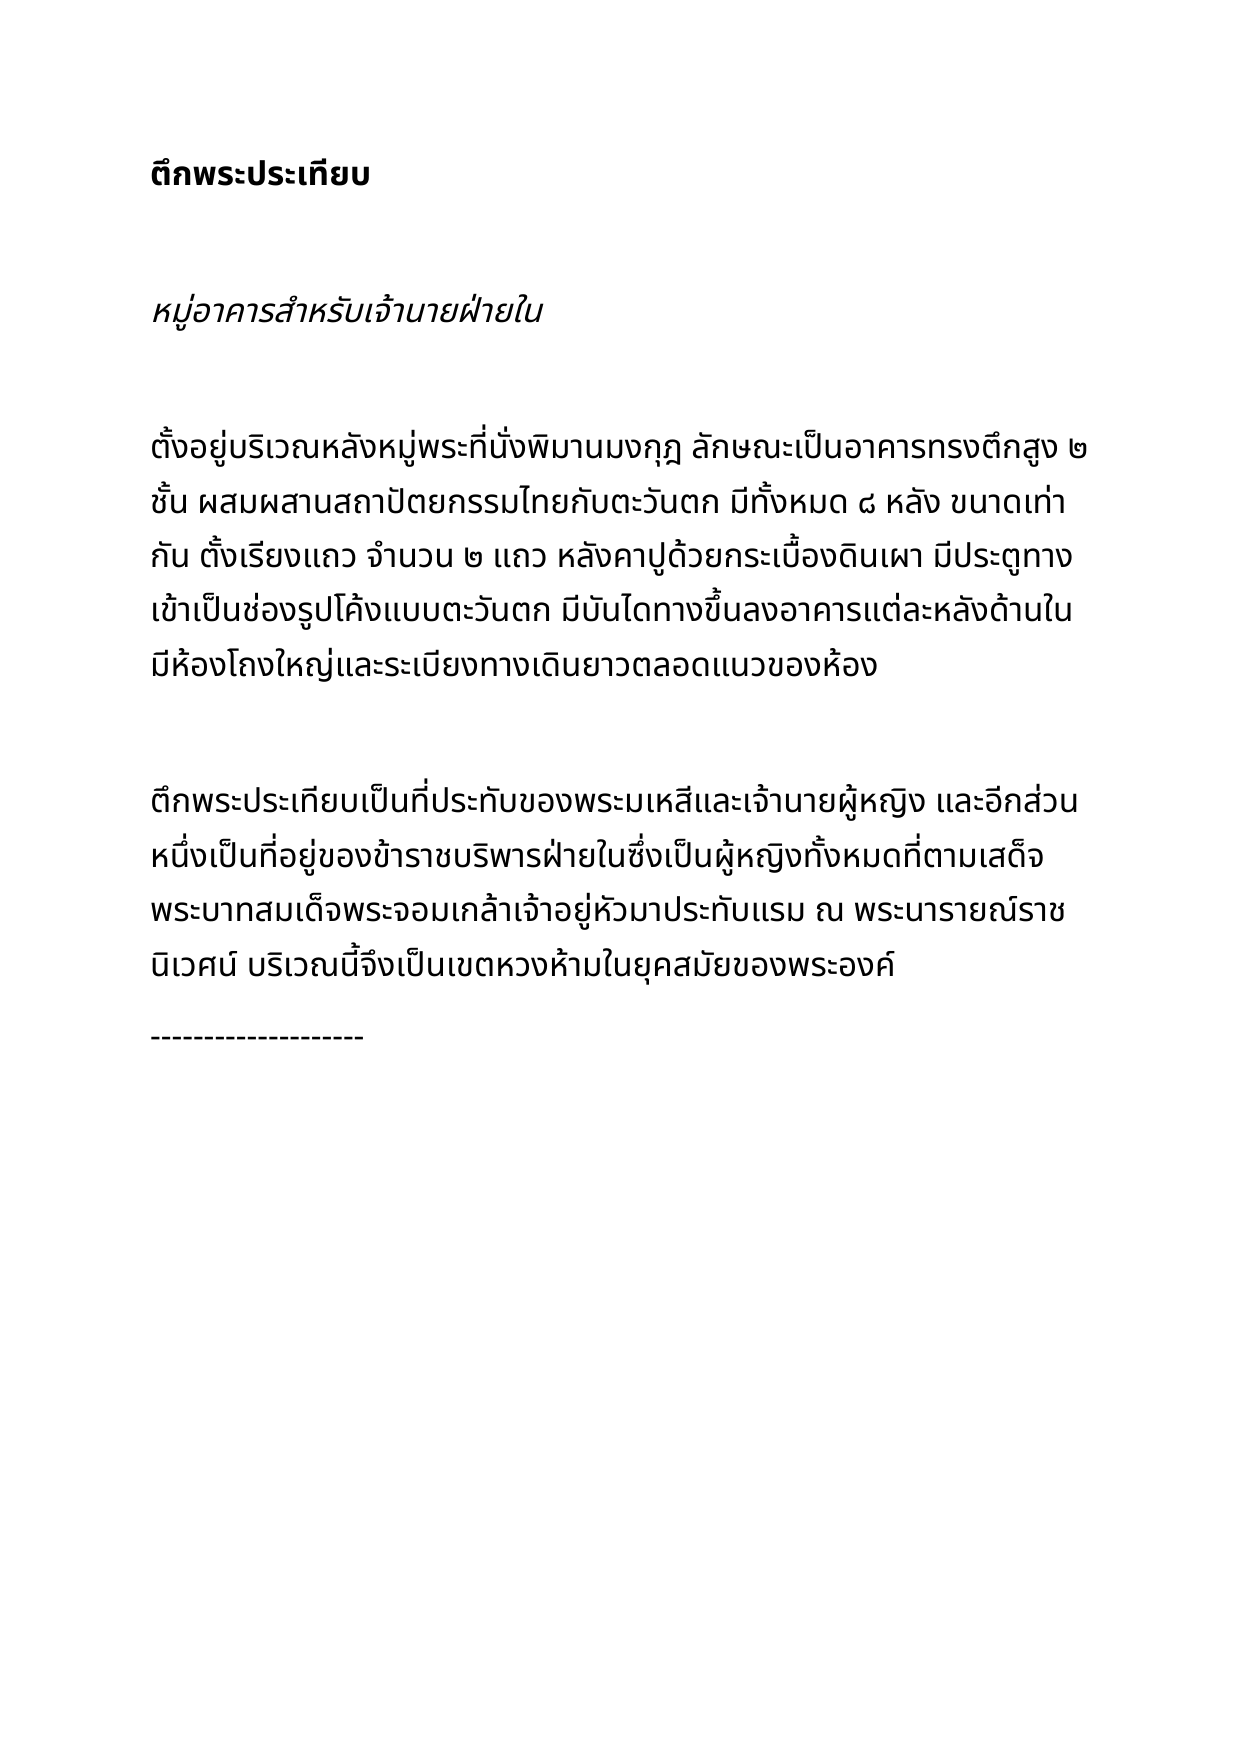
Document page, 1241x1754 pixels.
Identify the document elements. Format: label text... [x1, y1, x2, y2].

text ตึกพระประเทียบ [150, 150, 1090, 200]
text หมู่อาคารสำหรับเจ้านายฝ่ายใน [150, 287, 1090, 337]
text ตั้งอยู่บริเวณหลังหมู่พระที่นั่งพิมานมงกุฎ ลักษณะเป็นอาคารทรงตึกสูง ๒ ชั้น ผสมผสานสถาปัตยกรรมไทยกับตะวันตก มีทั้งหมด ๘ หลัง ขนาดเท่ากัน ตั้งเรียงแถว จำนวน ๒ แถว หลังคาปูด้วยกระเบื้องดินเผา มีประตูทางเข้าเป็นช่องรูปโค้งแบบตะวันตก มีบันไดทางขึ้นลงอาคารแต่ละหลังด้านในมีห้องโถงใหญ่และระเบียงทางเดินยาวตลอดแนวของห้อง [150, 423, 1090, 691]
text -------------------- [150, 1012, 1090, 1057]
text ตึกพระประเทียบเป็นที่ประทับของพระมเหสีและเจ้านายผู้หญิง และอีกส่วนหนึ่งเป็นที่อยู่ของข้าราชบริพารฝ่ายในซึ่งเป็นผู้หญิงทั้งหมดที่ตามเสด็จพระบาทสมเด็จพระจอมเกล้าเจ้าอยู่หัวมาประทับแรม ณ พระนารายณ์ราชนิเวศน์ บริเวณนี้จึงเป็นเขตหวงห้ามในยุคสมัยของพระองค์ [150, 777, 1090, 991]
